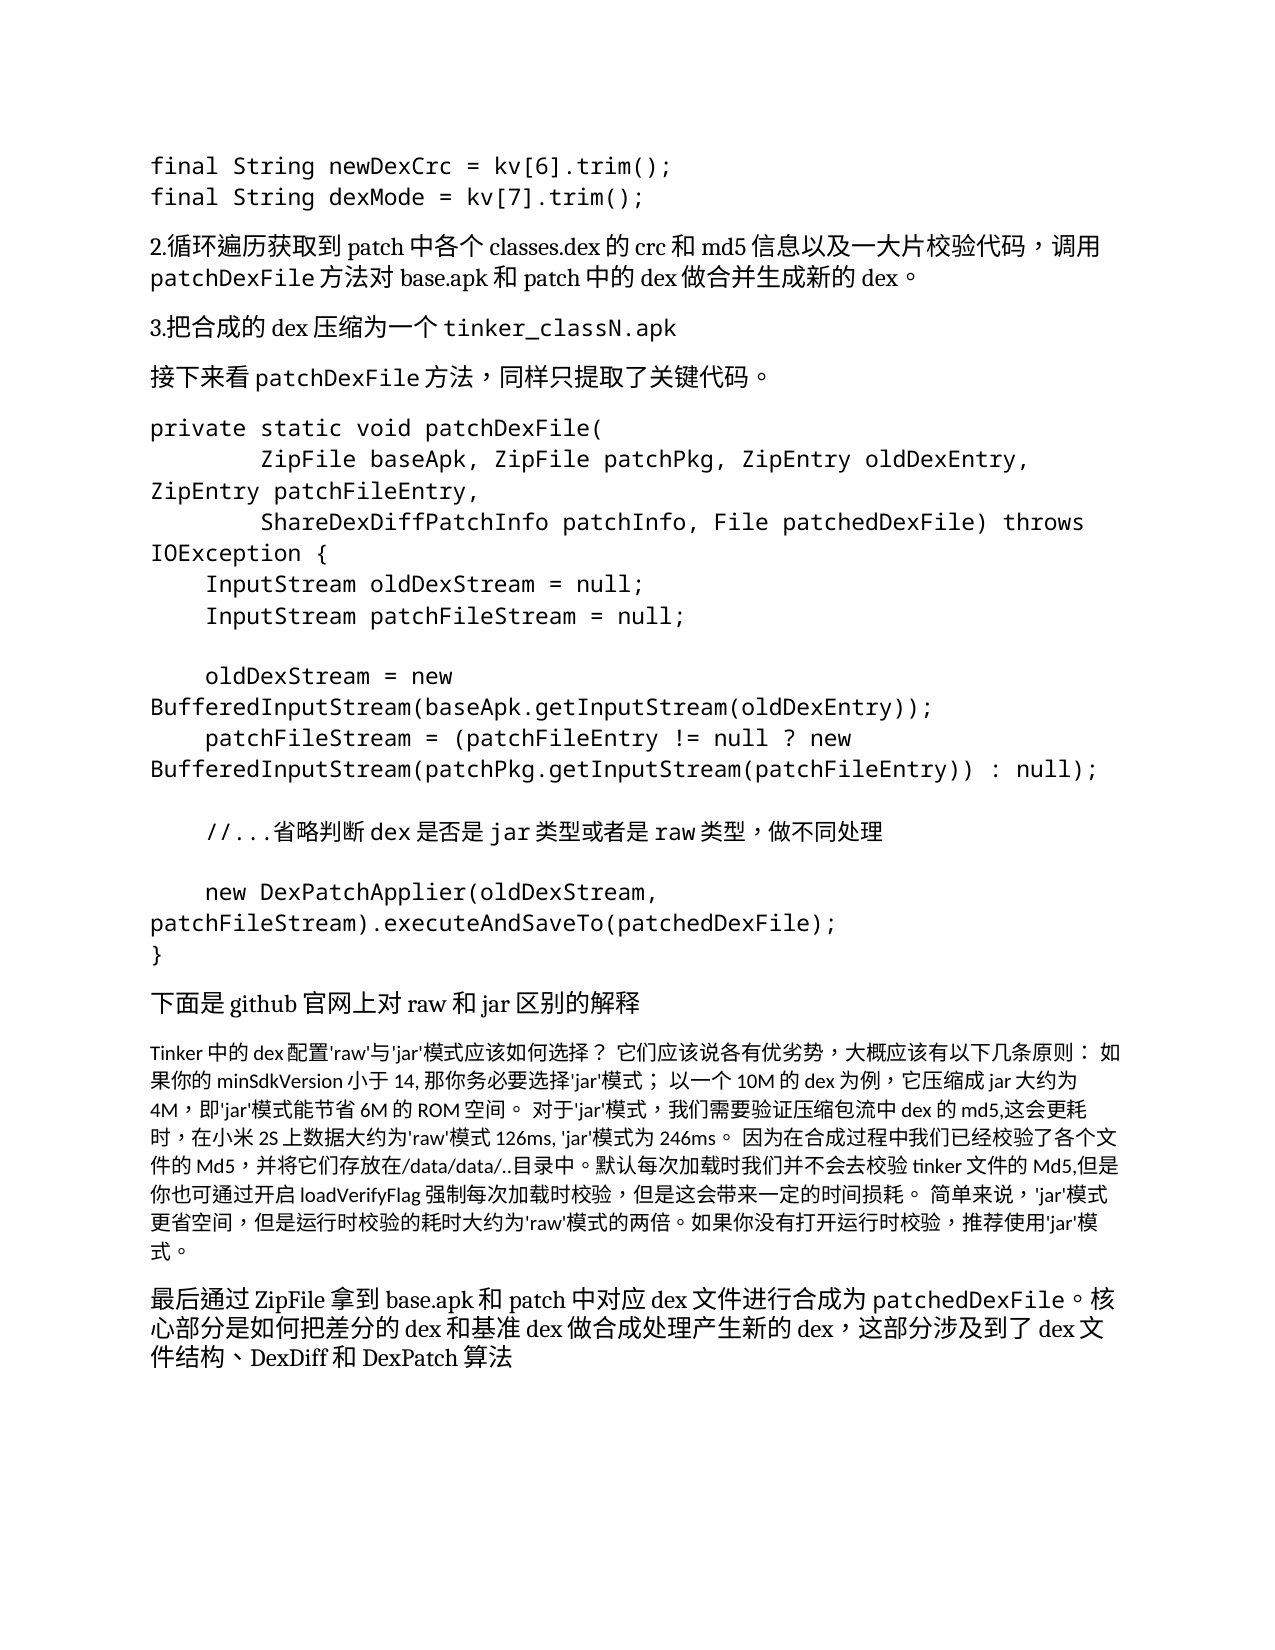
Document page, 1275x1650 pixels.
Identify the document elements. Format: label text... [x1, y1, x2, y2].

text 最后通过ZipFile拿到base.apk和patch中对应dex文件进行合成为patchedDexFile。核心部分是如何把差分的dex和基准dex做合成处理产生新的dex，这部分涉及到了dex文件结构、DexDiff和DexPatch算法 [150, 1284, 1125, 1373]
text 2.循环遍历获取到patch中各个classes.dex的crc和md5信息以及一大片校验代码，调用patchDexFile方法对base.apk和patch中的dex做合并生成新的dex。 [150, 233, 1125, 293]
text 下面是github官网上对raw和jar区别的解释 [150, 990, 1125, 1019]
text private static void patchDexFile( ZipFile baseApk, ZipFile patchPkg, ZipEntry oldDexEntry, ZipEntry patchFileEntry, ShareDexDiffPatchInfo patchInfo, File patchedDexFile) throws IOException { InputStream oldDexStream = null; InputStream patchFileStream = null; oldDexStream = new BufferedInputStream(baseApk.getInputStream(oldDexEntry)); patchFileStream = (patchFileEntry != null ? new BufferedInputStream(patchPkg.getInputStream(patchFileEntry)) : null); //...省略判断dex是否是jar类型或者是raw类型，做不同处理 new DexPatchApplier(oldDexStream, patchFileStream).executeAndSaveTo(patchedDexFile); } [150, 412, 1125, 969]
text 3.把合成的dex压缩为一个tinker_classN.apk [150, 312, 1125, 343]
text 接下来看patchDexFile方法，同样只提取了关键代码。 [150, 362, 1125, 393]
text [150, 150, 1125, 212]
text Tinker中的dex配置'raw'与'jar'模式应该如何选择？ 它们应该说各有优劣势，大概应该有以下几条原则： 如果你的minSdkVersion小于14, 那你务必要选择'jar'模式； 以一个10M的dex为例，它压缩成jar大约为4M，即'jar'模式能节省6M的ROM空间。 对于'jar'模式，我们需要验证压缩包流中dex的md5,这会更耗时，在小米2S上数据大约为'raw'模式126ms, 'jar'模式为246ms。 因为在合成过程中我们已经校验了各个文件的Md5，并将它们存放在/data/data/..目录中。默认每次加载时我们并不会去校验tinker文件的Md5,但是你也可通过开启loadVerifyFlag强制每次加载时校验，但是这会带来一定的时间损耗。 简单来说，'jar'模式更省空间，但是运行时校验的耗时大约为'raw'模式的两倍。如果你没有打开运行时校验，推荐使用'jar'模式。 [150, 1038, 1125, 1265]
